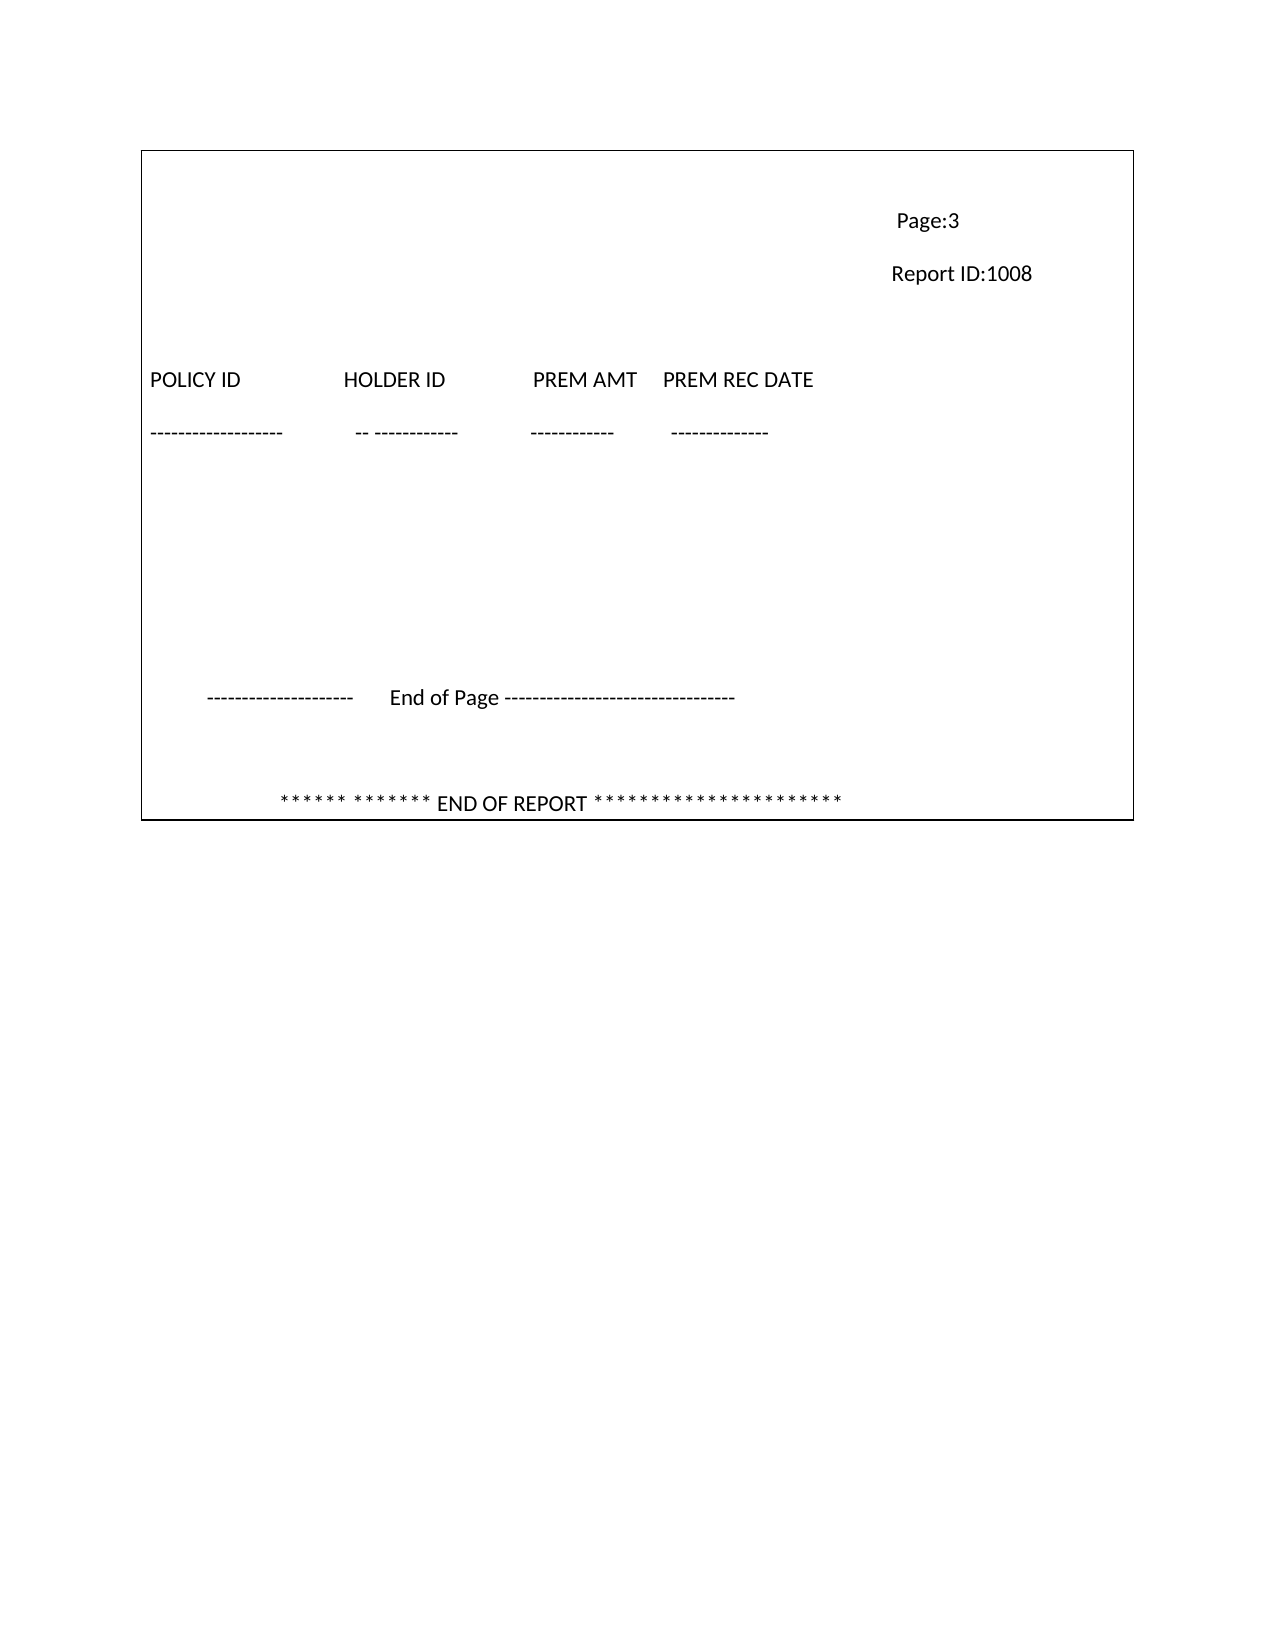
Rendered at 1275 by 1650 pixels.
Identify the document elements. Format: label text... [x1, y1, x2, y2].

text ****** ******* END OF REPORT ********************** [142, 786, 1133, 819]
text POLICY ID HOLDER ID PREM AMT PREM REC DATE [142, 362, 1133, 393]
text Report ID:1008 [142, 256, 1133, 287]
text Page:3 [142, 203, 1133, 234]
text ------------------- -- ------------ ------------ -------------- [142, 415, 1133, 446]
text --------------------- End of Page --------------------------------- [142, 680, 1133, 711]
